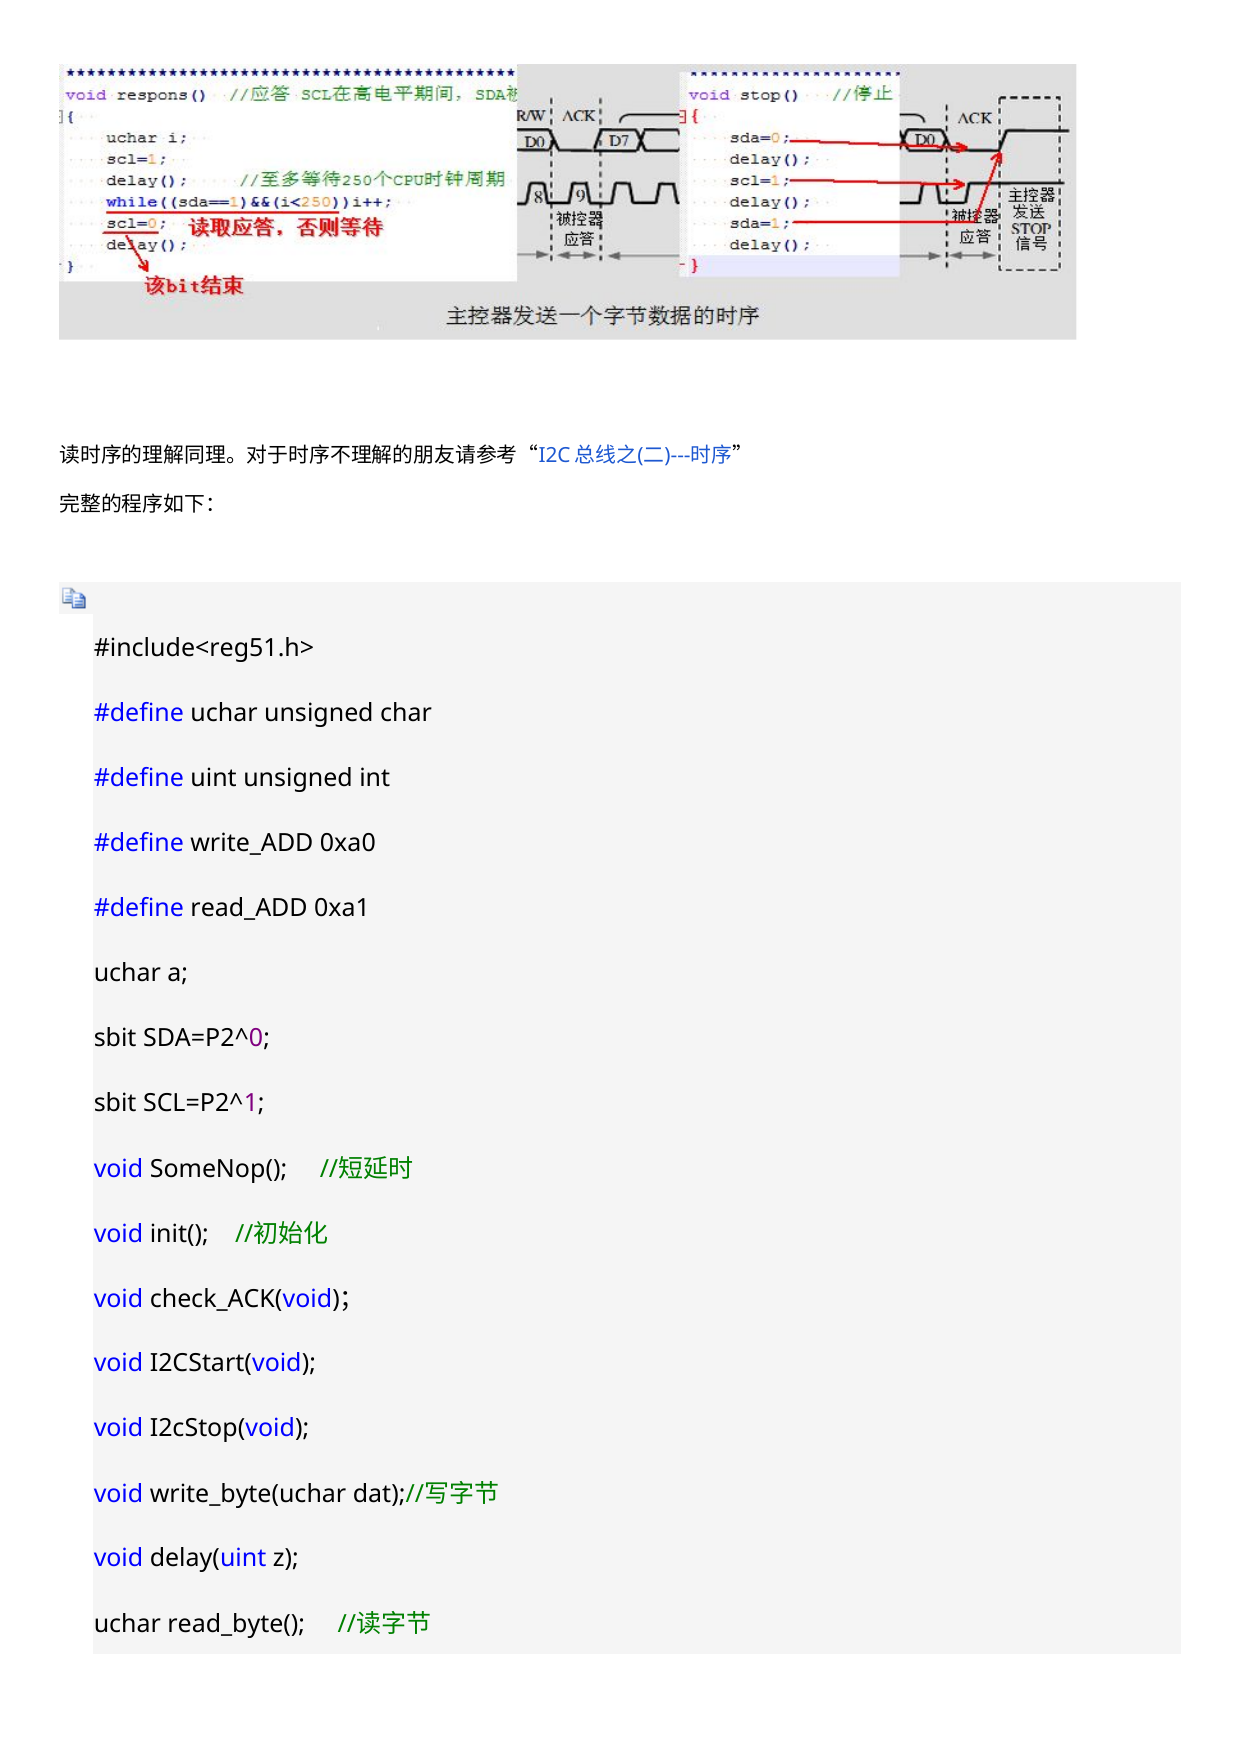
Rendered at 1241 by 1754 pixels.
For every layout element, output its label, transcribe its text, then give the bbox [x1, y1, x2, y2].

text sbit SCL=P2^1; [93, 1069, 1181, 1134]
text 完整的程序如下： [59, 486, 1181, 518]
text void SomeNop(); //短延时 [93, 1134, 1181, 1199]
text void check_ACK(void)； [93, 1264, 1181, 1329]
picture [59, 64, 1079, 417]
text #define read_ADD 0xa1 [93, 874, 1181, 939]
text void write_byte(uchar dat);//写字节 [93, 1459, 1181, 1524]
text sbit SDA=P2^0; [93, 1004, 1181, 1069]
text #define uint unsigned int [93, 744, 1181, 809]
text void init(); //初始化 [93, 1199, 1181, 1264]
picture [59, 582, 91, 614]
text void I2cStop(void); [93, 1394, 1181, 1459]
text 读时序的理解同理。对于时序不理解的朋友请参考“I2C总线之(二)---时序” [59, 438, 1181, 470]
text #define uchar unsigned char [93, 679, 1181, 744]
text void delay(uint z); [93, 1524, 1181, 1589]
text void I2CStart(void); [93, 1329, 1181, 1394]
text uchar read_byte(); //读字节 [93, 1589, 1181, 1654]
text #define write_ADD 0xa0 [93, 809, 1181, 874]
text uchar a; [93, 939, 1181, 1004]
text #include<reg51.h> [93, 614, 1181, 679]
